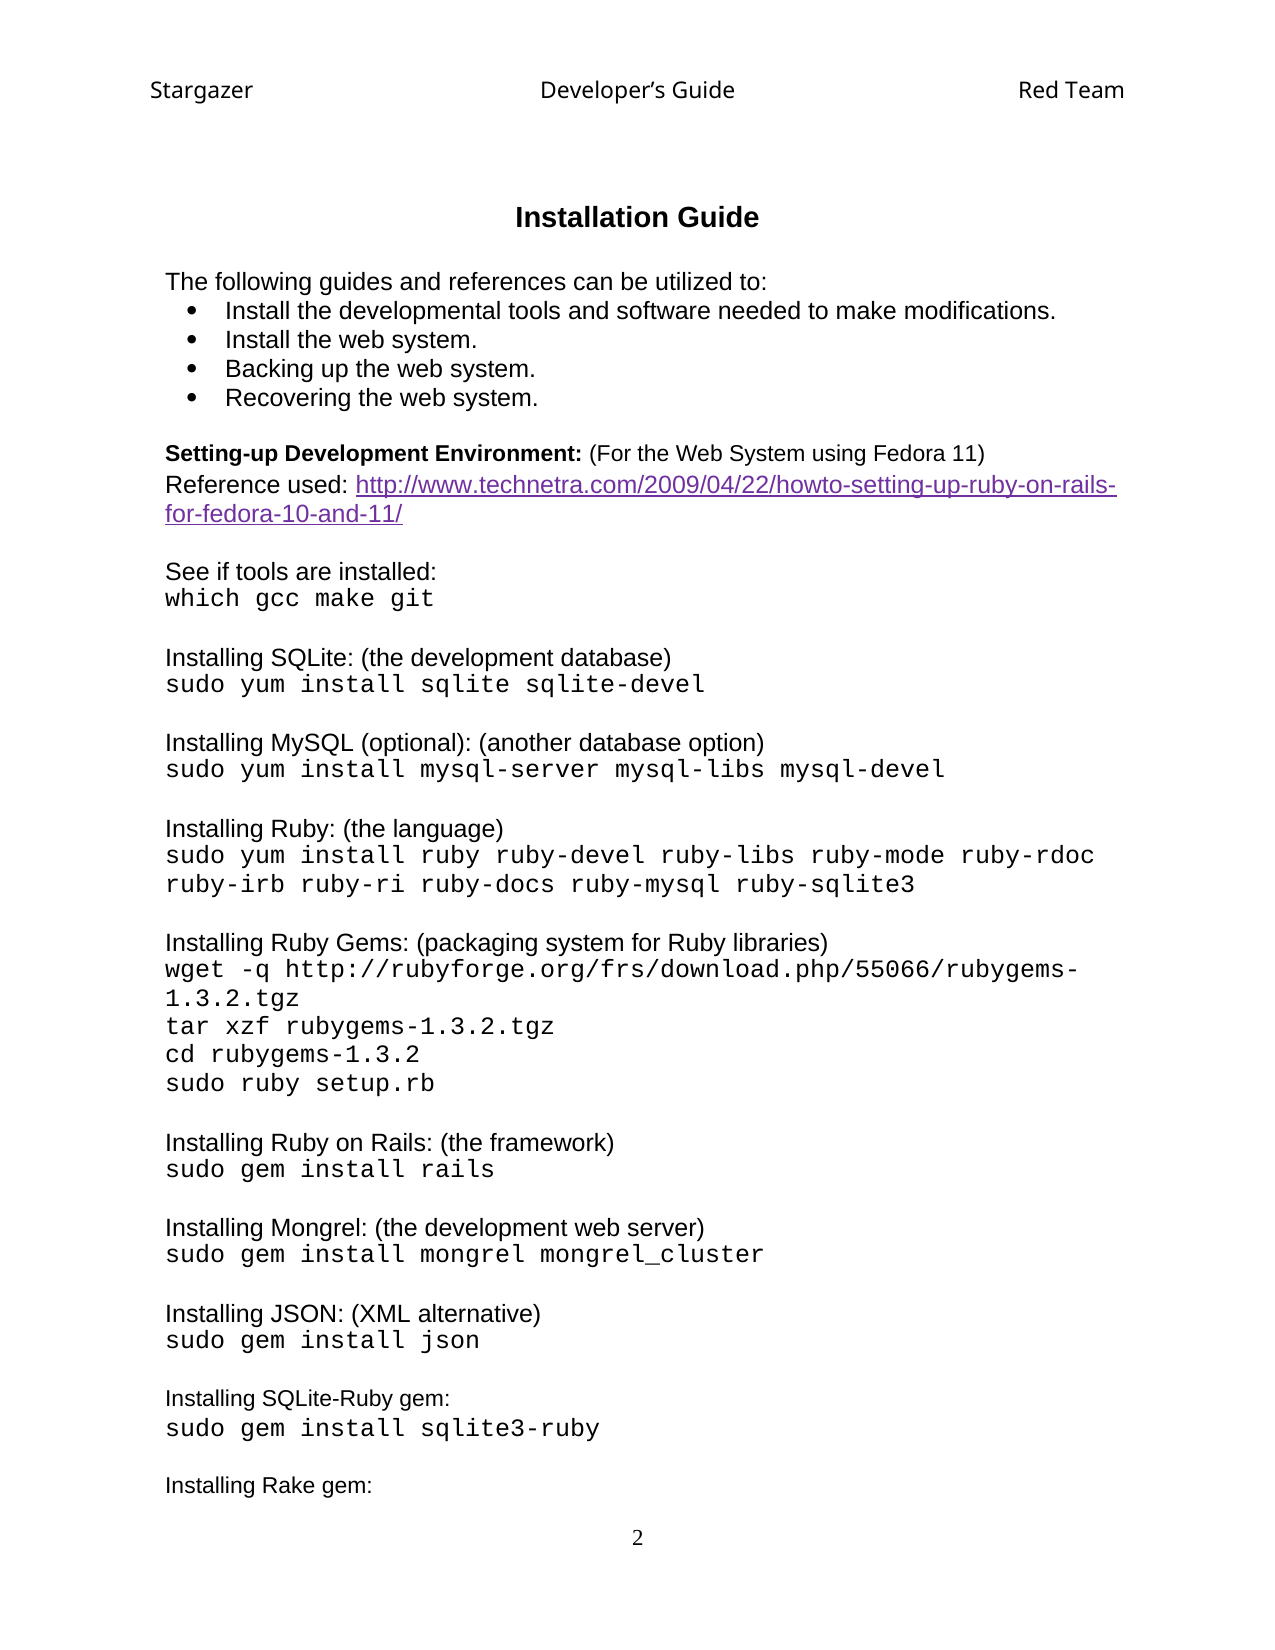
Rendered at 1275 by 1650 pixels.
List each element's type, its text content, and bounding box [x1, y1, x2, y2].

text Installing Ruby Gems: (packaging system for Ruby libraries) [165, 928, 1125, 957]
text Installing Ruby on Rails: (the framework) [165, 1127, 1125, 1156]
subtitle Installing Rake gem: [165, 1472, 1125, 1499]
text See if tools are installed: [165, 557, 1125, 585]
text sudo yum install ruby ruby-devel ruby-libs ruby-mode ruby-rdoc ruby-irb ruby-ri ruby-docs ruby-mysql ruby-sqlite3 [165, 843, 1125, 899]
text Installing JSON: (XML alternative) [165, 1299, 1125, 1328]
list Install the web system. [187, 325, 1125, 354]
text Installing Mongrel: (the development web server) [165, 1213, 1125, 1242]
subtitle Installation Guide [150, 200, 1125, 233]
text sudo ruby setup.rb [165, 1070, 1125, 1099]
text sudo gem install sqlite3-ruby [165, 1415, 1125, 1443]
text Installing MySQL (optional): (another database option) [165, 728, 1125, 757]
subtitle Installing SQLite-Ruby gem: [165, 1385, 1125, 1411]
text Reference used: http://www.technetra.com/2009/04/22/howto-setting-up-ruby-on-rails-for-fedora-10-and-11/ [165, 470, 1125, 528]
text which gcc make git [165, 585, 1125, 614]
text Installing SQLite: (the development database) [165, 642, 1125, 671]
text tar xzf rubygems-1.3.2.tgz [165, 1014, 1125, 1042]
text sudo yum install sqlite sqlite-devel [165, 671, 1125, 699]
list Backing up the web system. [187, 354, 1125, 383]
text cd rubygems-1.3.2 [165, 1042, 1125, 1070]
text sudo gem install json [165, 1328, 1125, 1356]
list Recovering the web system. [187, 383, 1125, 411]
text sudo gem install mongrel mongrel_cluster [165, 1242, 1125, 1270]
text wget -q http://rubyforge.org/frs/download.php/55066/rubygems-1.3.2.tgz [165, 957, 1125, 1014]
text Installing Ruby: (the language) [165, 814, 1125, 843]
subtitle Setting-up Development Environment: (For the Web System using Fedora 11) [165, 440, 1125, 467]
text The following guides and references can be utilized to: [165, 267, 1125, 296]
list Install the developmental tools and software needed to make modifications. [187, 296, 1125, 325]
text sudo gem install rails [165, 1156, 1125, 1184]
text sudo yum install mysql-server mysql-libs mysql-devel [165, 757, 1125, 785]
